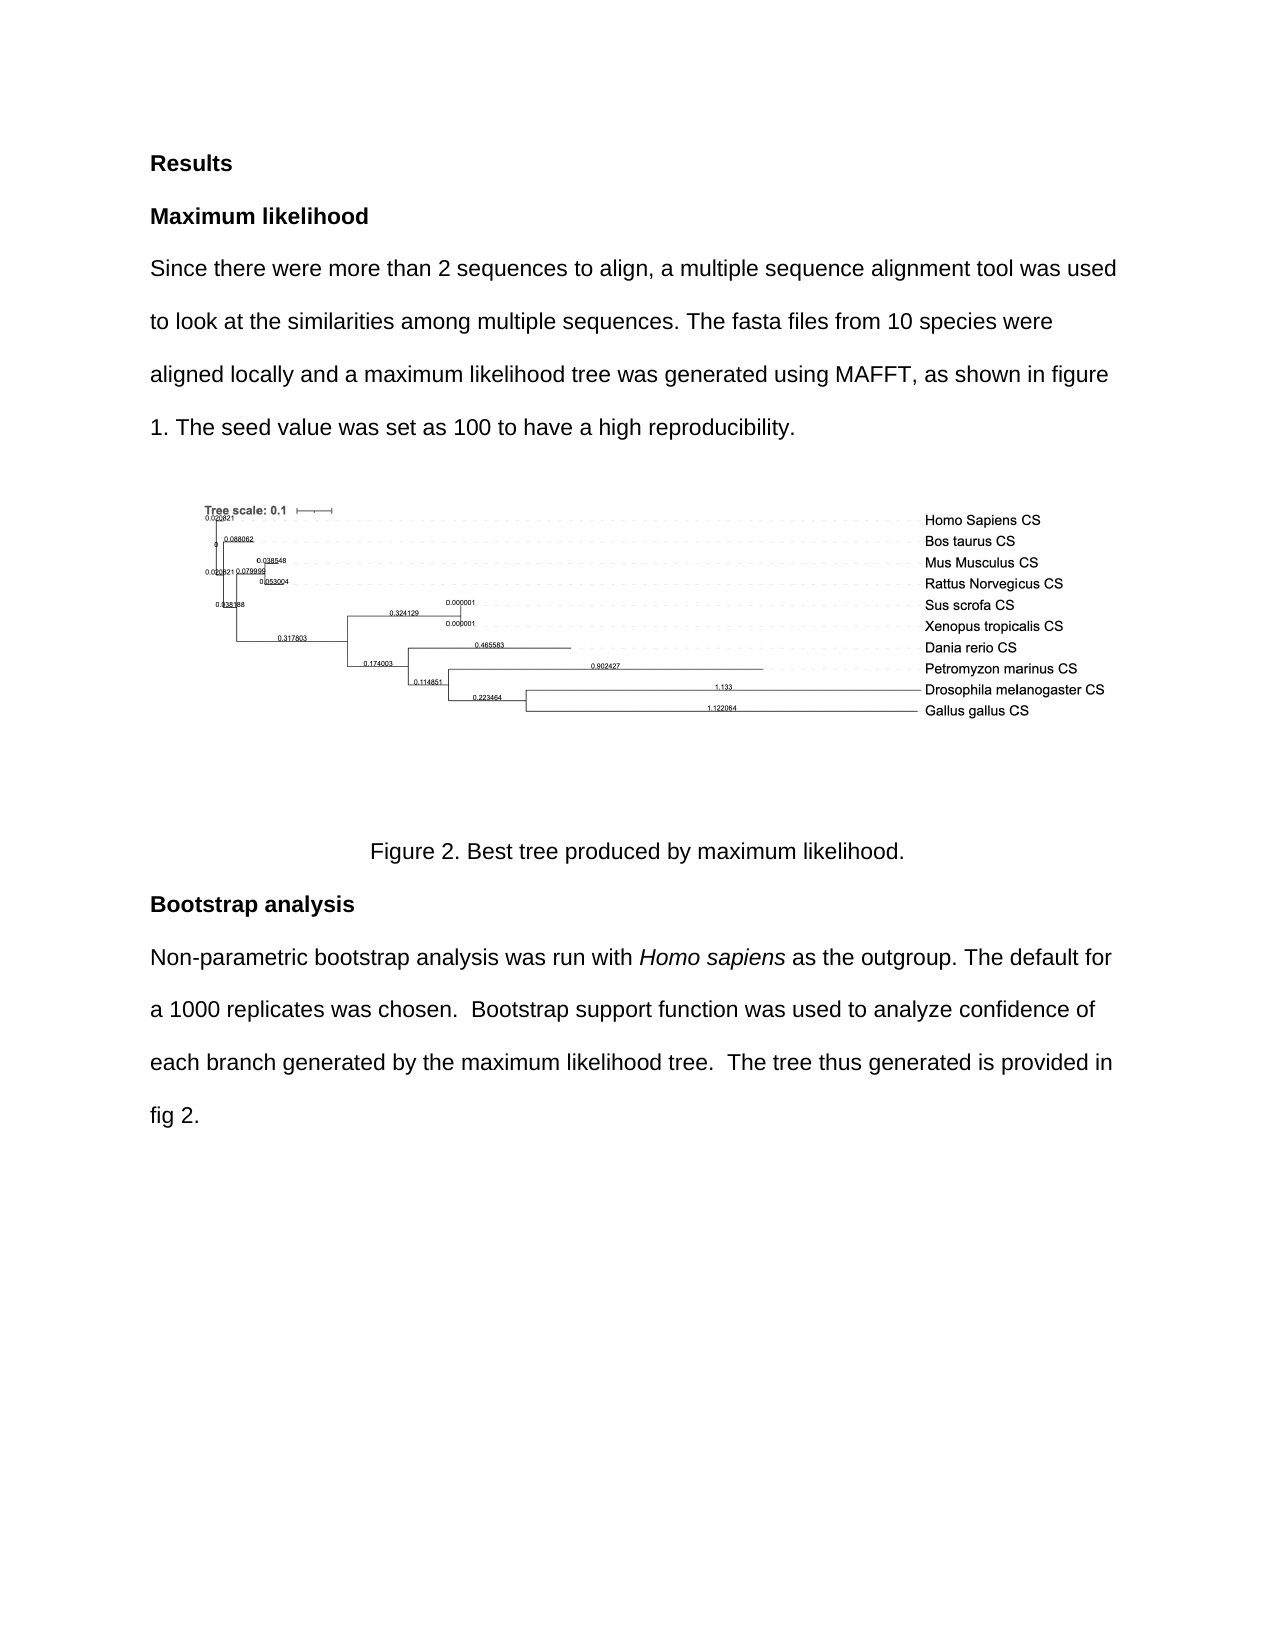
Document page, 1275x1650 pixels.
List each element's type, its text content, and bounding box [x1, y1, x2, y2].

text Figure 2. Best tree produced by maximum likelihood. [150, 838, 1125, 864]
text Non-parametric bootstrap analysis was run with Homo sapiens as the outgroup. The default for a 1000 replicates was chosen. Bootstrap support function was used to analyze confidence of each branch generated by the maximum likelihood tree. The tree thus generated is provided in fig 2. [150, 944, 1125, 1128]
text Bootstrap analysis [150, 891, 1125, 917]
text Results [150, 150, 1125, 176]
text Maximum likelihood [150, 203, 1125, 229]
text Since there were more than 2 sequences to align, a multiple sequence alignment tool was used to look at the similarities among multiple sequences. The fasta files from 10 species were aligned locally and a maximum likelihood tree was generated using MAFFT, as shown in figure 1. The seed value was set as 100 to have a high reproducibility. [150, 255, 1125, 440]
picture [162, 466, 1113, 812]
